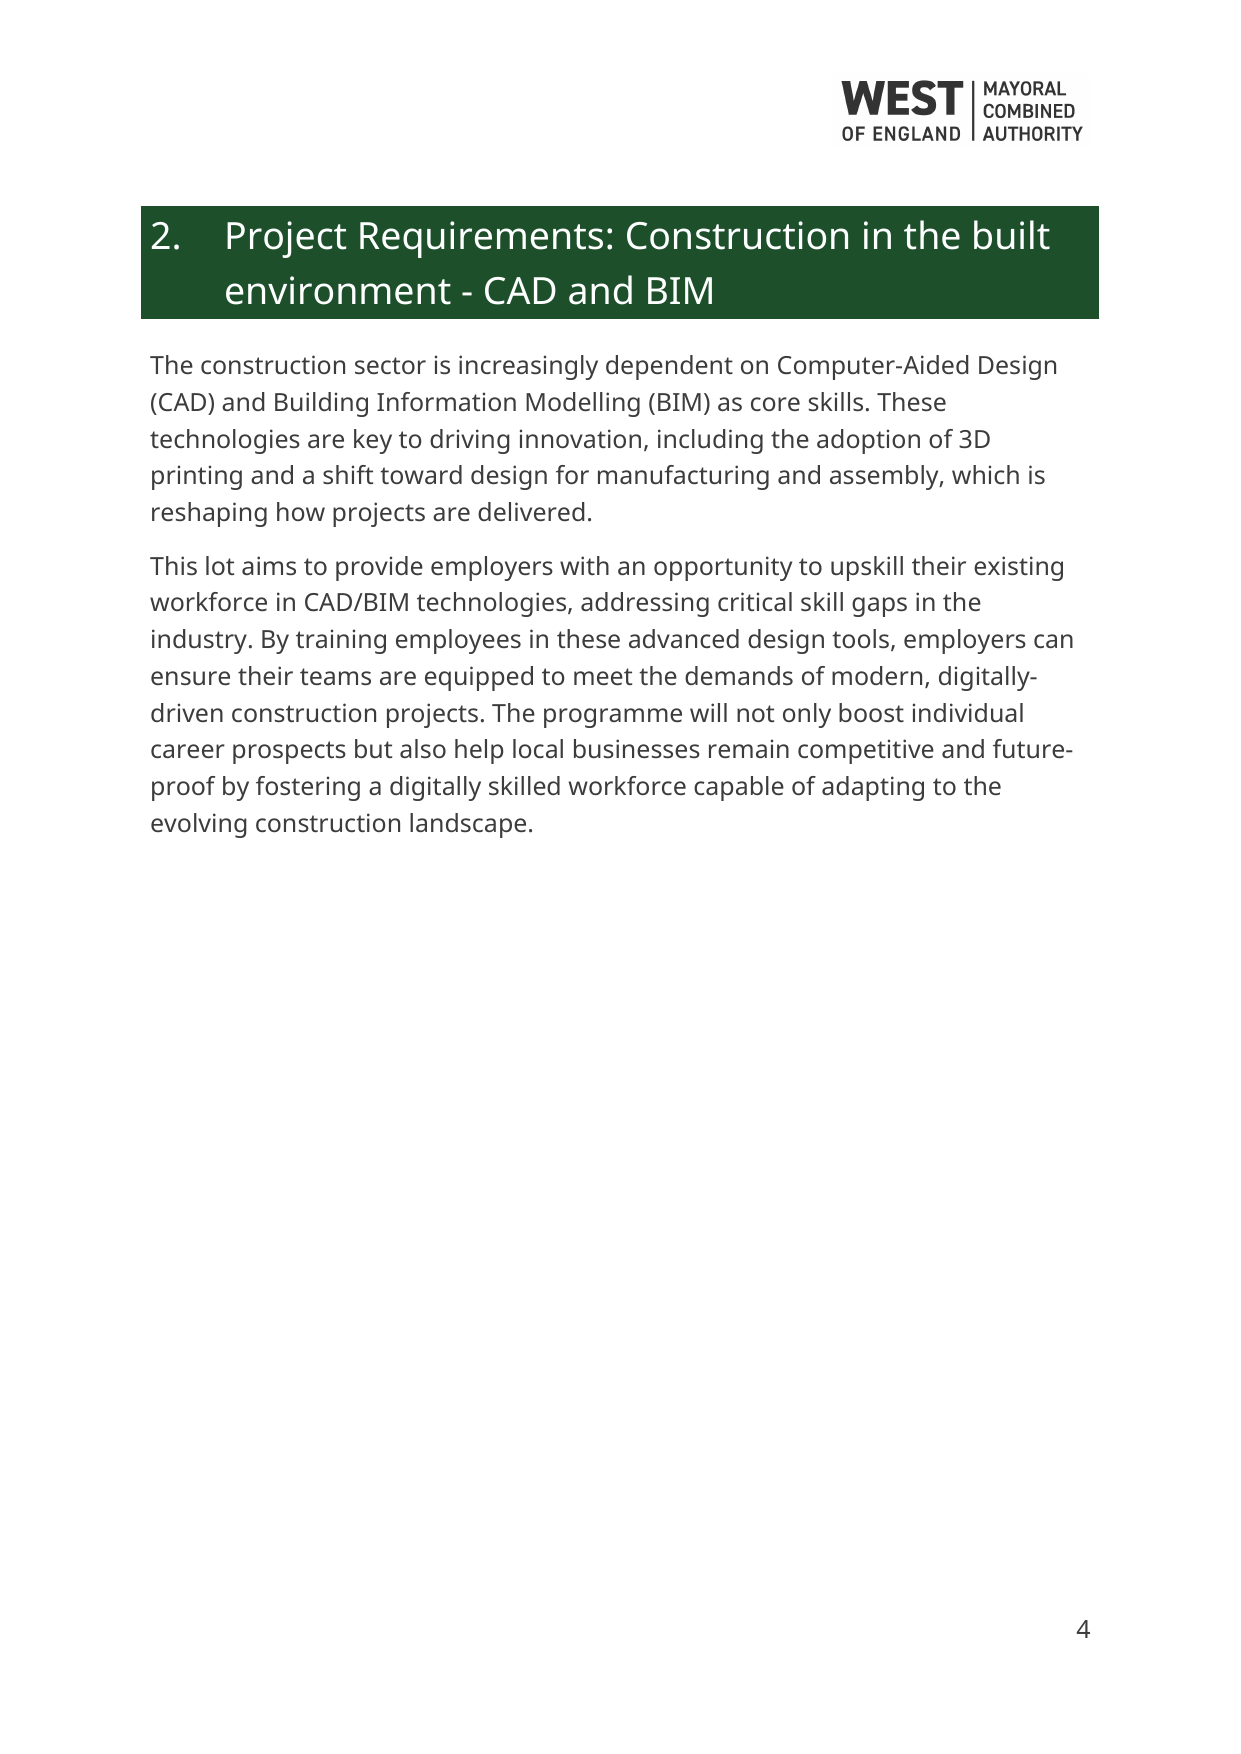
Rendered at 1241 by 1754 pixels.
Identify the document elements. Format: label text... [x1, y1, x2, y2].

text This lot aims to provide employers with an opportunity to upskill their existing workforce in CAD/BIM technologies, addressing critical skill gaps in the industry. By training employees in these advanced design tools, employers can ensure their teams are equipped to meet the demands of modern, digitally-driven construction projects. The programme will not only boost individual career prospects but also help local businesses remain competitive and future-proof by fostering a digitally skilled workforce capable of adapting to the evolving construction landscape. [150, 548, 1090, 840]
subtitle Project Requirements: Construction in the built environment - CAD and BIM [142, 207, 1098, 318]
text The construction sector is increasingly dependent on Computer-Aided Design (CAD) and Building Information Modelling (BIM) as core skills. These technologies are key to driving innovation, including the adoption of 3D printing and a shift toward design for manufacturing and assembly, which is reshaping how projects are delivered. [150, 348, 1090, 529]
picture [833, 73, 1091, 148]
